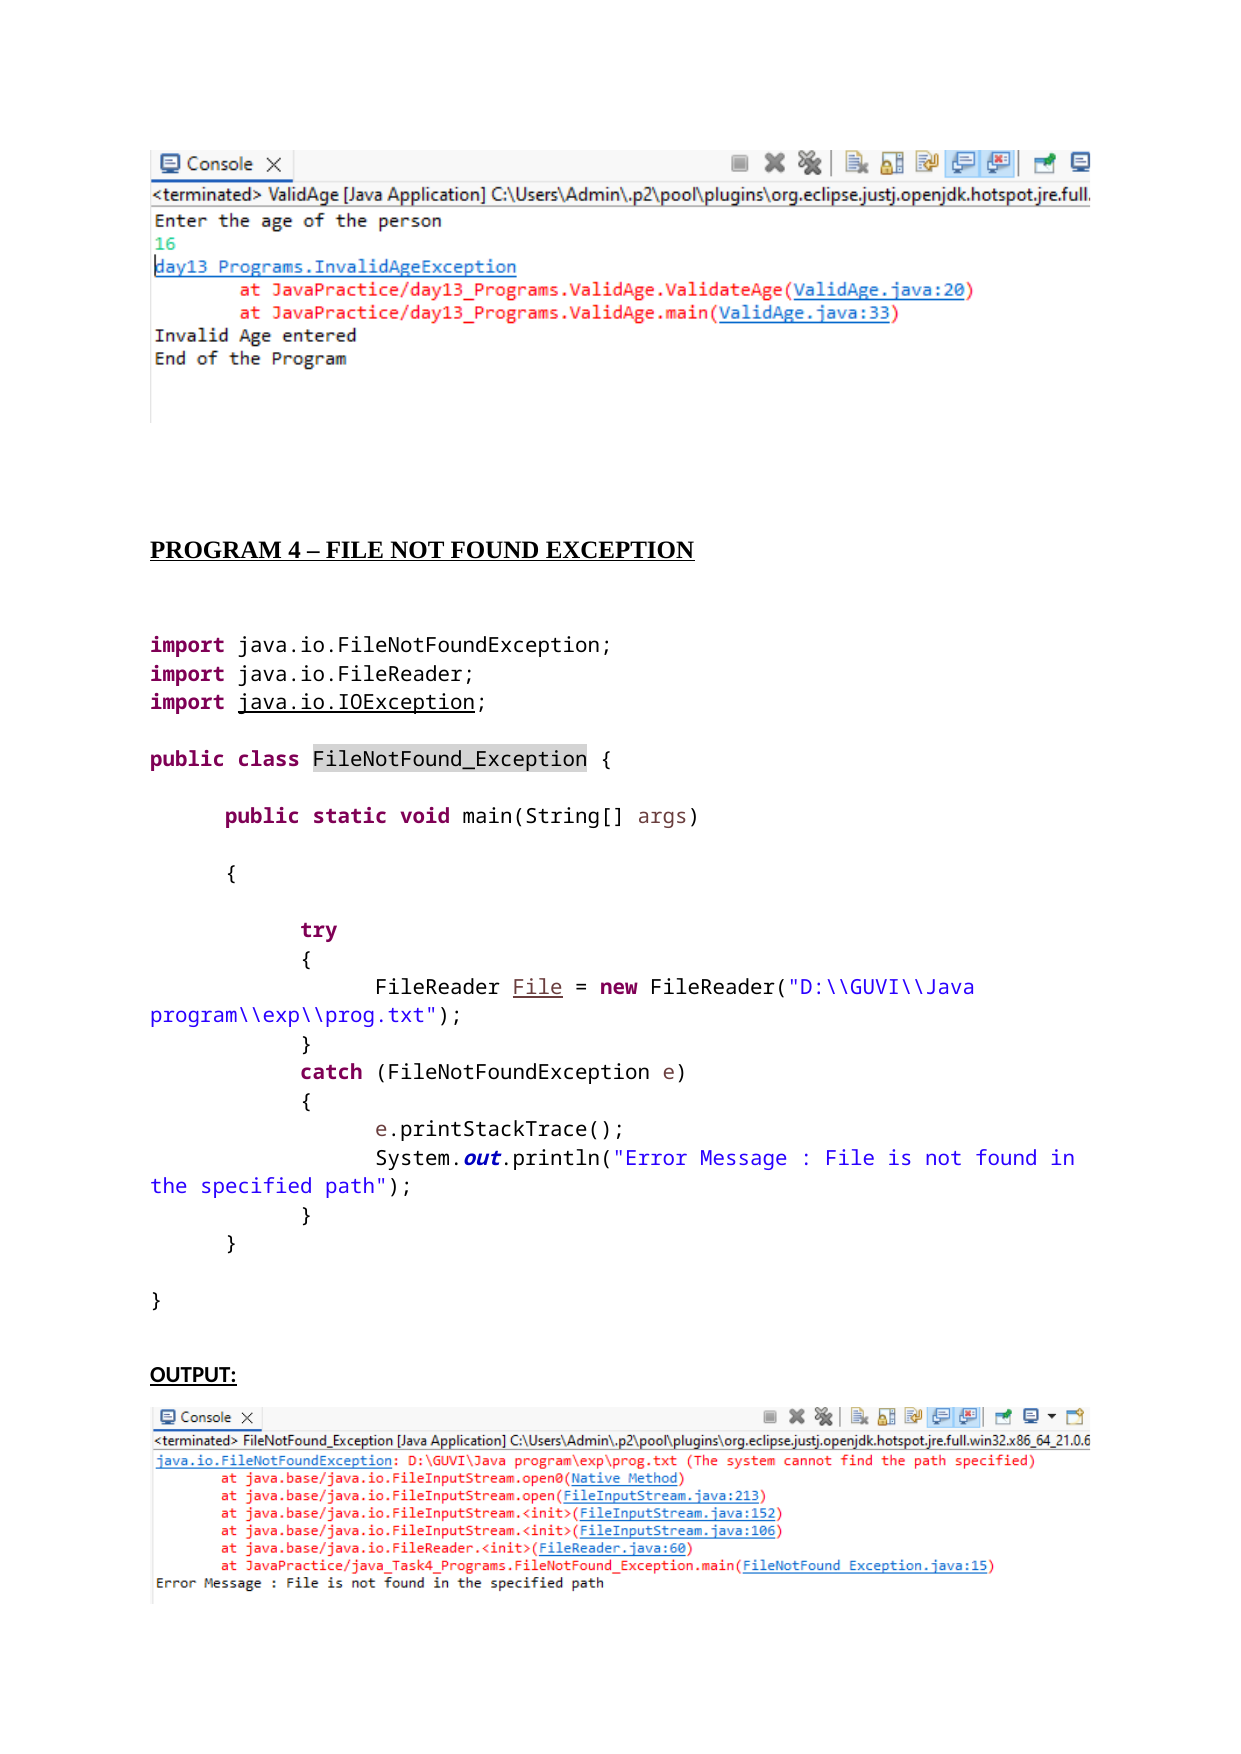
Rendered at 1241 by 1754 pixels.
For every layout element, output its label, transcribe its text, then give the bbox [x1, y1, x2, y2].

text { [150, 858, 1090, 887]
text FileReader File = new FileReader("D:\\GUVI\\Java program\\exp\\prog.txt"); [150, 972, 1090, 1029]
picture [150, 1407, 1091, 1604]
text catch (FileNotFoundException e) [150, 1057, 1090, 1086]
text } [150, 1200, 1090, 1228]
picture [150, 150, 1091, 423]
text OUTPUT: [150, 1360, 1090, 1388]
text e.printStackTrace(); [150, 1114, 1090, 1143]
text import java.io.IOException; [150, 687, 1090, 716]
text System.out.println("Error Message : File is not found in the specified path"); [150, 1143, 1090, 1200]
text import java.io.FileReader; [150, 659, 1090, 687]
text { [150, 1086, 1090, 1114]
text try [150, 915, 1090, 944]
text } [150, 1029, 1090, 1057]
text public class FileNotFound_Exception { [150, 744, 313, 772]
text public static void main(String[] args) [150, 801, 1090, 829]
text } [150, 1228, 1090, 1257]
text public class FileNotFound_Exception { [587, 744, 1090, 772]
text PROGRAM 4 – FILE NOT FOUND EXCEPTION [150, 535, 1090, 564]
text { [150, 944, 1090, 972]
text import java.io.FileNotFoundException; [150, 630, 1090, 659]
text } [150, 1285, 1090, 1313]
